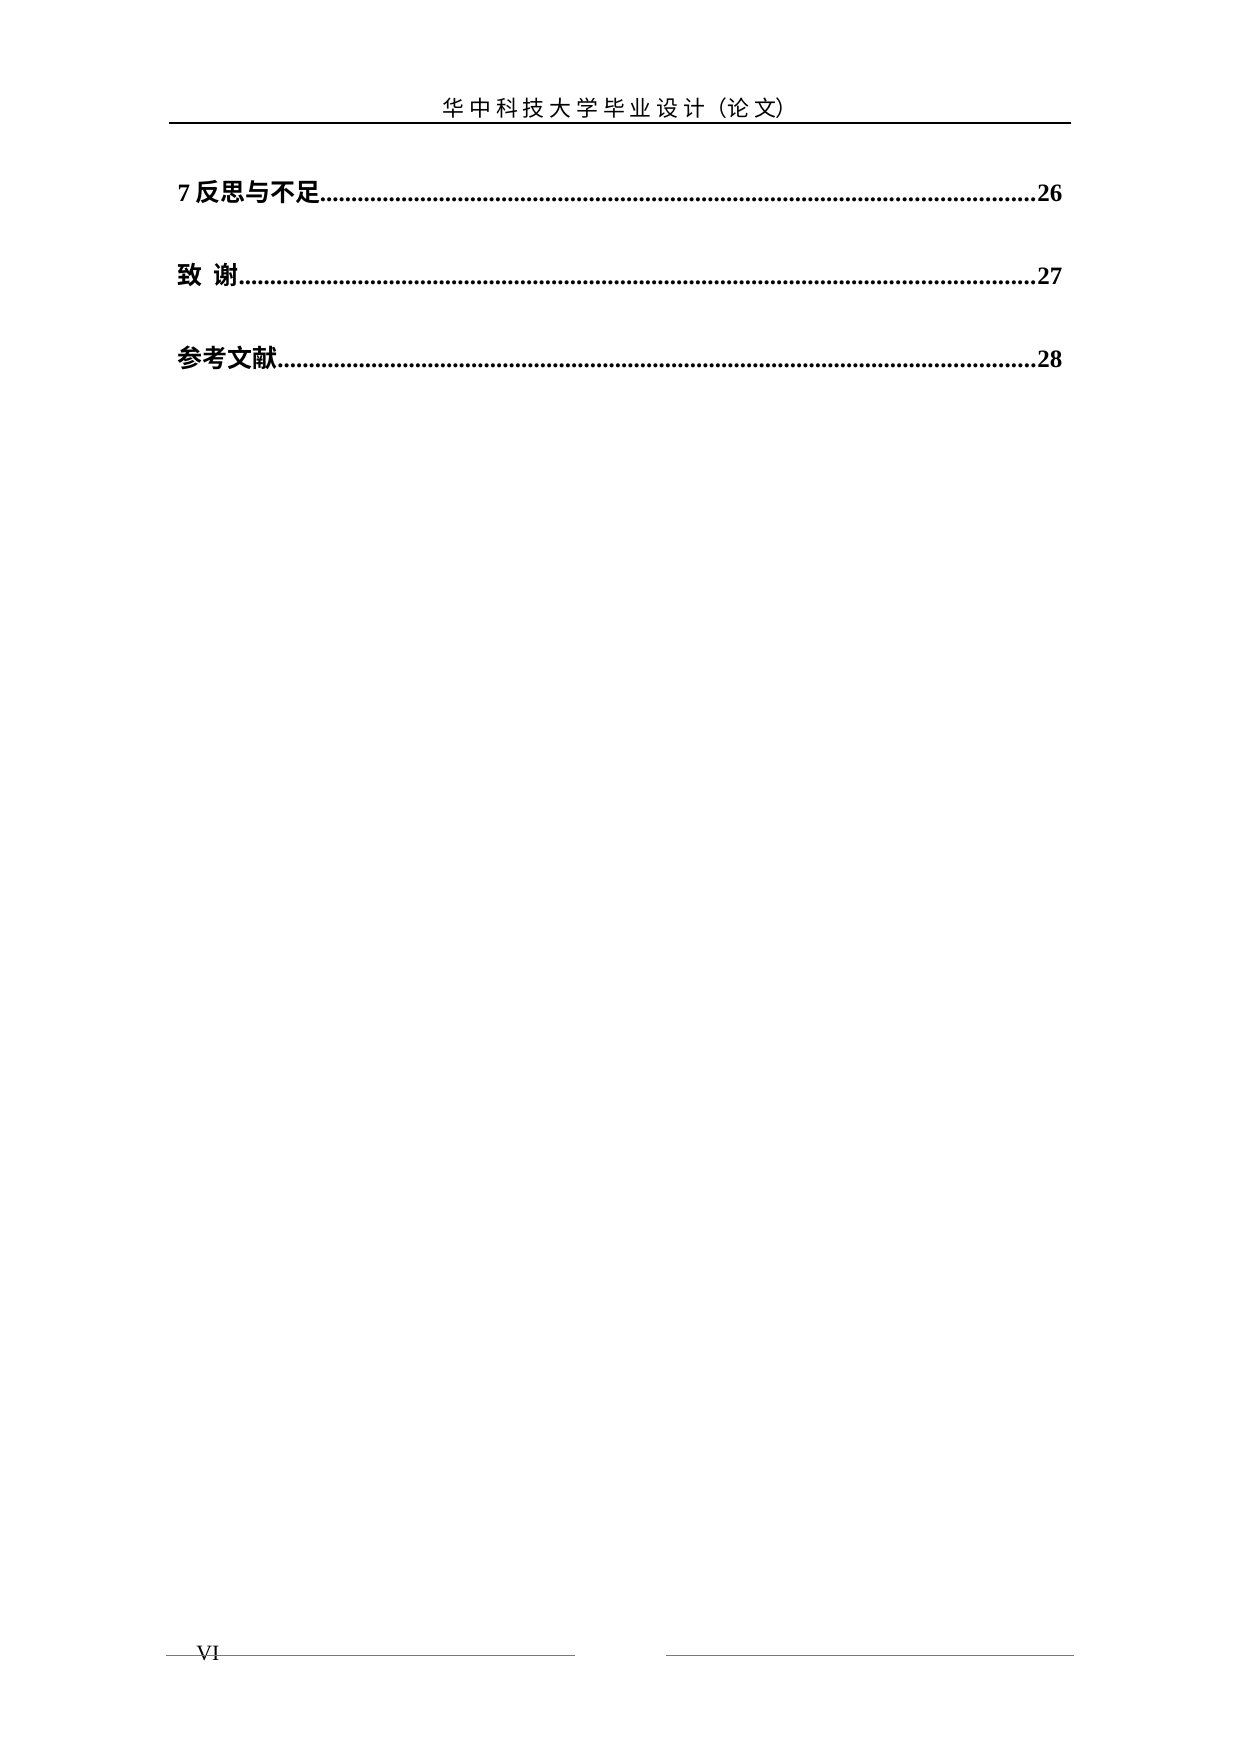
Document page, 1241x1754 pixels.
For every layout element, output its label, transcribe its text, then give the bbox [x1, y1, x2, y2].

text 致 谢 27 [177, 241, 1063, 306]
text 参考文献 28 [177, 324, 1063, 389]
text 7反思与不足 26 [177, 158, 1063, 223]
